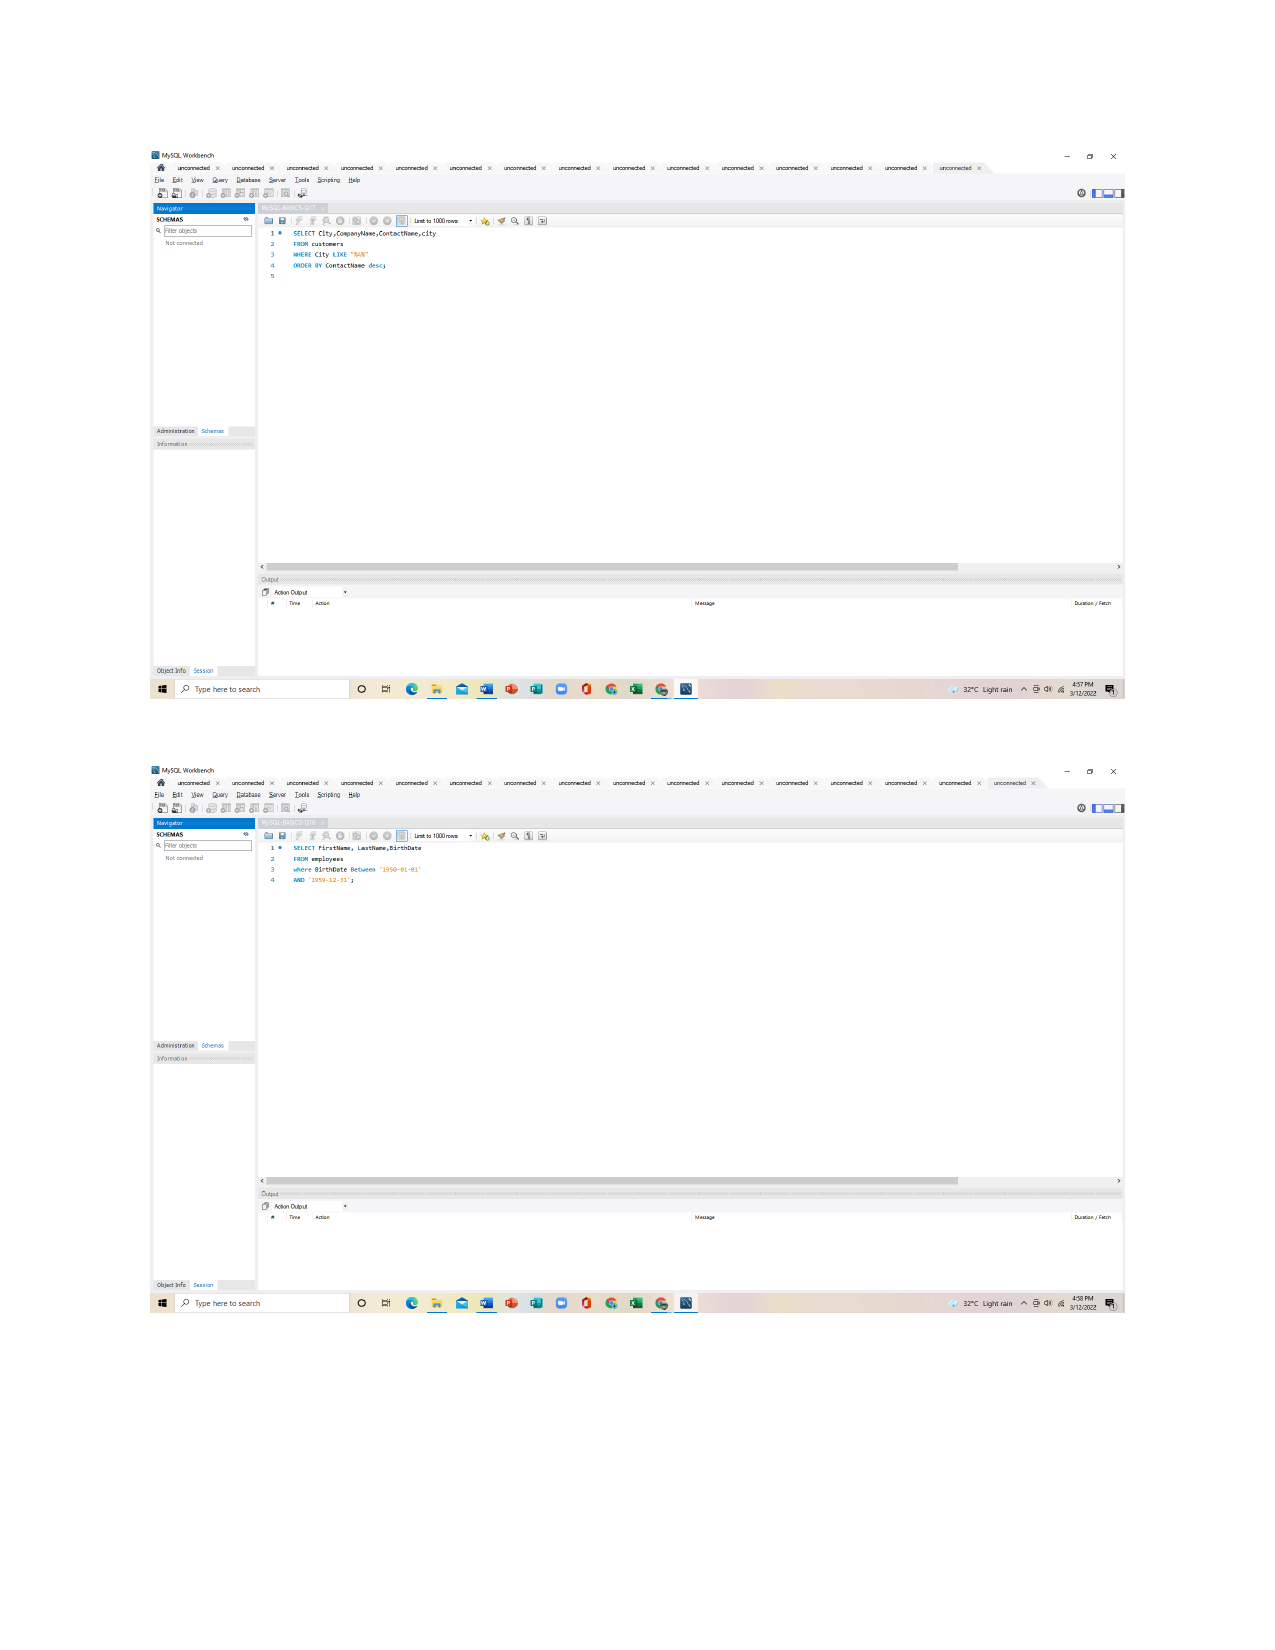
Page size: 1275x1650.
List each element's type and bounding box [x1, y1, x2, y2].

picture [150, 764, 1125, 1313]
picture [150, 150, 1125, 699]
